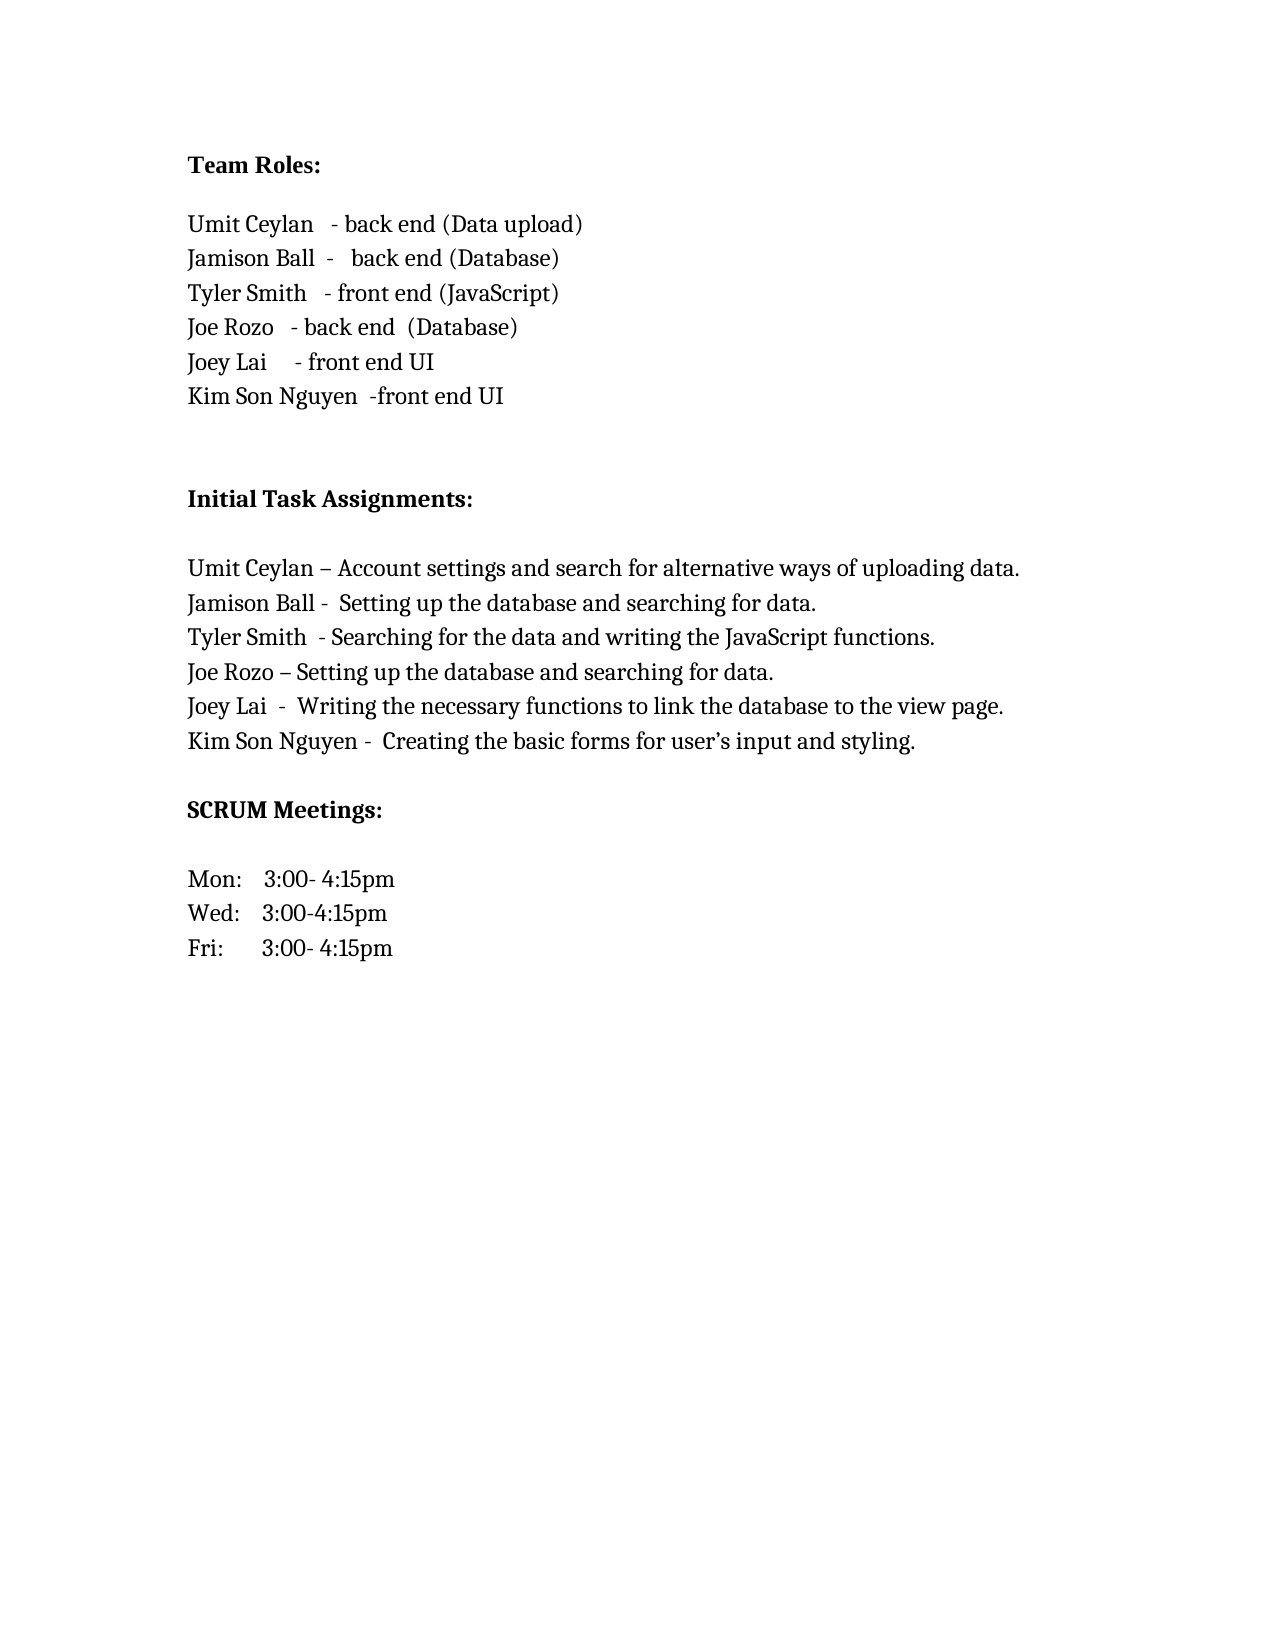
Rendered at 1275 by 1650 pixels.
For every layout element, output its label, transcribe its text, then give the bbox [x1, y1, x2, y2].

text Kim Son Nguyen -front end UI [187, 382, 1087, 411]
text Wed: 3:00-4:15pm [187, 899, 1087, 928]
text Joe Rozo – Setting up the database and searching for data. [187, 658, 1087, 686]
text Jamison Ball - Setting up the database and searching for data. [187, 589, 1087, 617]
text Tyler Smith - front end (JavaScript) [187, 278, 1087, 307]
text Jamison Ball - back end (Database) [187, 244, 1087, 273]
text SCRUM Meetings: [187, 796, 1087, 824]
text Umit Ceylan – Account settings and search for alternative ways of uploading data. [187, 554, 1087, 583]
text Tyler Smith - Searching for the data and writing the JavaScript functions. [187, 623, 1087, 652]
text Joey Lai - front end UI [187, 347, 1087, 376]
text Fri: 3:00- 4:15pm [187, 933, 1087, 962]
text Initial Task Assignments: [187, 485, 1087, 514]
text Umit Ceylan - back end (Data upload) [187, 209, 1087, 238]
text Team Roles: [187, 150, 1087, 179]
text Kim Son Nguyen - Creating the basic forms for user’s input and styling. [187, 727, 1087, 755]
text Mon: 3:00- 4:15pm [187, 864, 1087, 893]
text Joe Rozo - back end (Database) [187, 313, 1087, 342]
text Joey Lai - Writing the necessary functions to link the database to the view page. [187, 692, 1087, 721]
